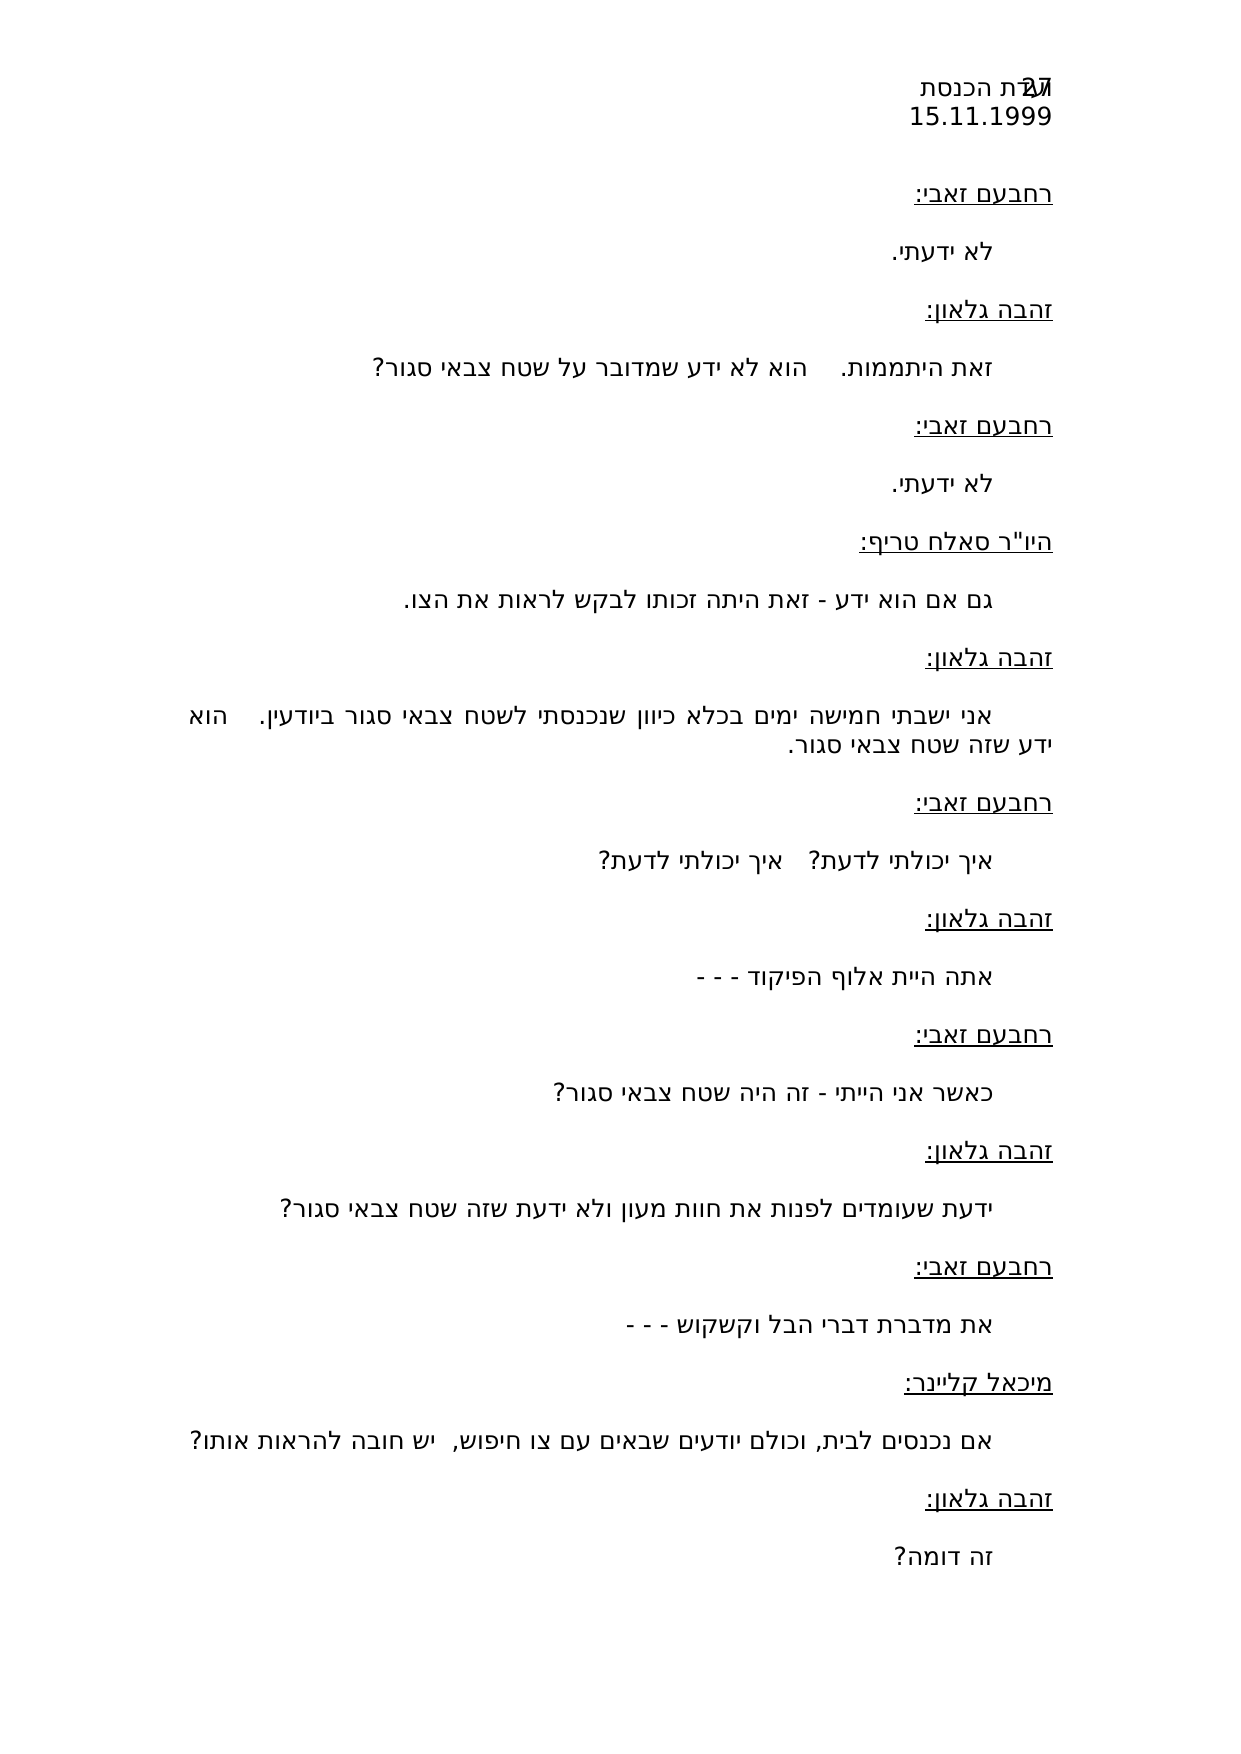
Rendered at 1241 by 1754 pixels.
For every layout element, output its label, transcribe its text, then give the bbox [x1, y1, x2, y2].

text זהבה גלאון: [187, 904, 1053, 933]
text זהבה גלאון: [187, 1136, 1053, 1165]
text היו"ר סאלח טריף: [187, 527, 1053, 556]
text זהבה גלאון: [187, 1484, 1053, 1513]
text רחבעם זאבי: [187, 1020, 1053, 1049]
text אם נכנסים לבית, וכולם יודעים שבאים עם צו חיפוש, יש חובה להראות אותו? [187, 1426, 1053, 1455]
text את מדברת דברי הבל וקשקוש - - - [187, 1310, 1053, 1339]
text אני ישבתי חמישה ימים בכלא כיוון שנכנסתי לשטח צבאי סגור ביודעין. הוא ידע שזה שטח צבאי סגור. [187, 701, 1053, 759]
text ידעת שעומדים לפנות את חוות מעון ולא ידעת שזה שטח צבאי סגור? [187, 1194, 1053, 1223]
text רחבעם זאבי: [187, 179, 1053, 208]
text רחבעם זאבי: [187, 411, 1053, 440]
text מיכאל קליינר: [187, 1368, 1053, 1397]
text זהבה גלאון: [187, 643, 1053, 672]
text זה דומה? [187, 1542, 1053, 1571]
text כאשר אני הייתי - זה היה שטח צבאי סגור? [187, 1078, 1053, 1107]
text אתה היית אלוף הפיקוד - - - [187, 962, 1053, 991]
text רחבעם זאבי: [187, 1252, 1053, 1281]
text זאת היתממות. הוא לא ידע שמדובר על שטח צבאי סגור? [187, 353, 1053, 382]
text לא ידעתי. [187, 469, 1053, 498]
text לא ידעתי. [187, 237, 1053, 266]
text רחבעם זאבי: [187, 788, 1053, 817]
text זהבה גלאון: [187, 295, 1053, 324]
text גם אם הוא ידע - זאת היתה זכותו לבקש לראות את הצו. [187, 585, 1053, 614]
text איך יכולתי לדעת? איך יכולתי לדעת? [187, 846, 1053, 875]
